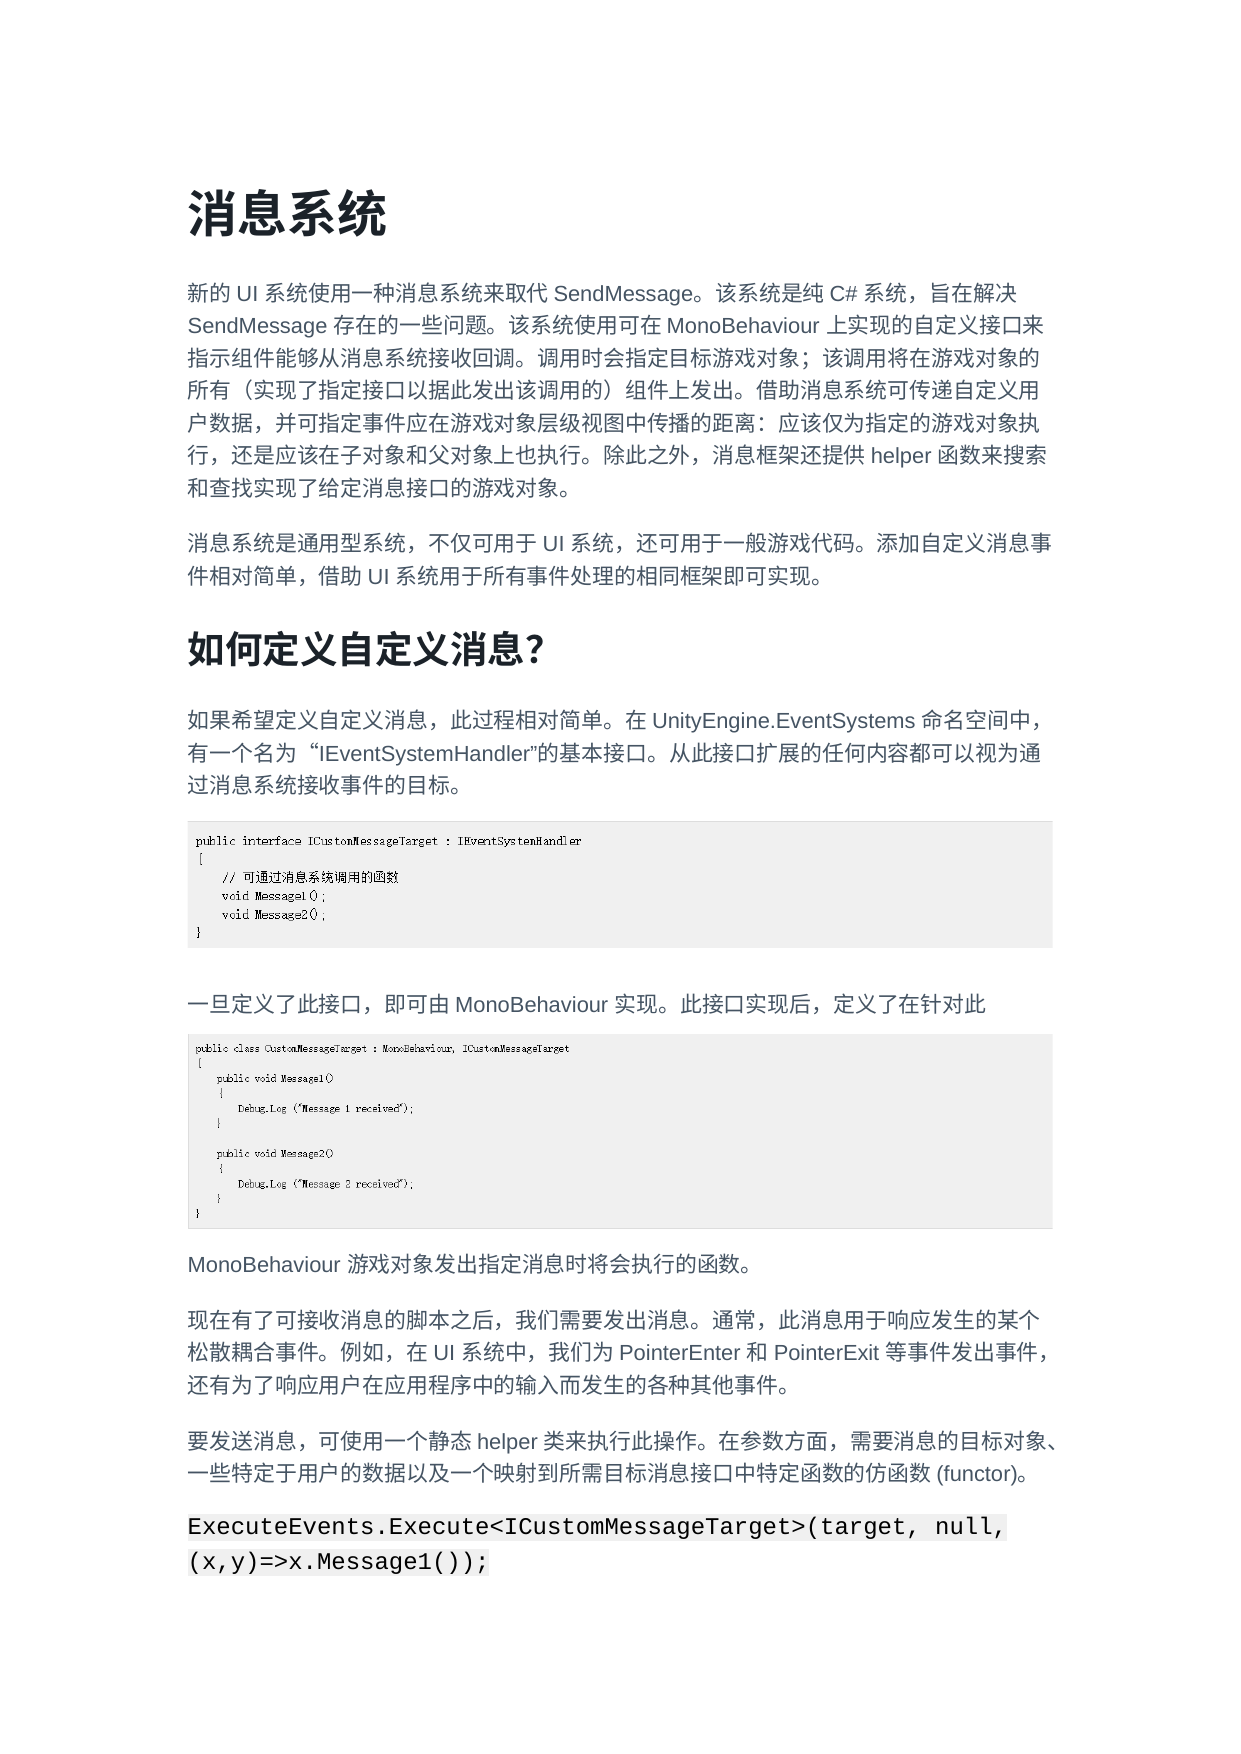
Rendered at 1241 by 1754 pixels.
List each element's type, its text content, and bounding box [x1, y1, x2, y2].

text 一旦定义了此接口，即可由 MonoBehaviour 实现。此接口实现后，定义了在针对此 MonoBehaviour 游戏对象发出指定消息时将会执行的函数。 [187, 1230, 1053, 1279]
picture [187, 1034, 1053, 1230]
text 现在有了可接收消息的脚本之后，我们需要发出消息。通常，此消息用于响应发生的某个松散耦合事件。例如，在 UI 系统中，我们为 PointerEnter 和 PointerExit 等事件发出事件，还有为了响应用户在应用程序中的输入而发生的各种其他事件。 [187, 1302, 1053, 1400]
picture [187, 817, 1053, 948]
subtitle 如何定义自定义消息？ [187, 614, 1053, 679]
text ExecuteEvents.Execute<ICustomMessageTarget>(target, null, (x,y)=>x.Message1()); [187, 1512, 1053, 1579]
text 消息系统是通用型系统，不仅可用于 UI 系统，还可用于一般游戏代码。添加自定义消息事件相对简单，借助 UI 系统用于所有事件处理的相同框架即可实现。 [187, 526, 1053, 591]
subtitle 消息系统 [187, 162, 1053, 259]
text 要发送消息，可使用一个静态 helper 类来执行此操作。在参数方面，需要消息的目标对象、一些特定于用户的数据以及一个映射到所需目标消息接口中特定函数的仿函数 (functor)。 [187, 1423, 1053, 1488]
text 如果希望定义自定义消息，此过程相对简单。在 UnityEngine.EventSystems 命名空间中，有一个名为“IEventSystemHandler”的基本接口。从此接口扩展的任何内容都可以视为通过消息系统接收事件的目标。 [187, 703, 1053, 800]
text 一旦定义了此接口，即可由 MonoBehaviour 实现。此接口实现后，定义了在针对此 MonoBehaviour 游戏对象发出指定消息时将会执行的函数。 [187, 948, 1053, 1034]
text 新的 UI 系统使用一种消息系统来取代 SendMessage。该系统是纯 C# 系统，旨在解决 SendMessage 存在的一些问题。该系统使用可在 MonoBehaviour 上实现的自定义接口来指示组件能够从消息系统接收回调。调用时会指定目标游戏对象；该调用将在游戏对象的所有（实现了指定接口以据此发出该调用的）组件上发出。借助消息系统可传递自定义用户数据，并可指定事件应在游戏对象层级视图中传播的距离：应该仅为指定的游戏对象执行，还是应该在子对象和父对象上也执行。除此之外，消息框架还提供 helper 函数来搜索和查找实现了给定消息接口的游戏对象。 [187, 275, 1053, 503]
